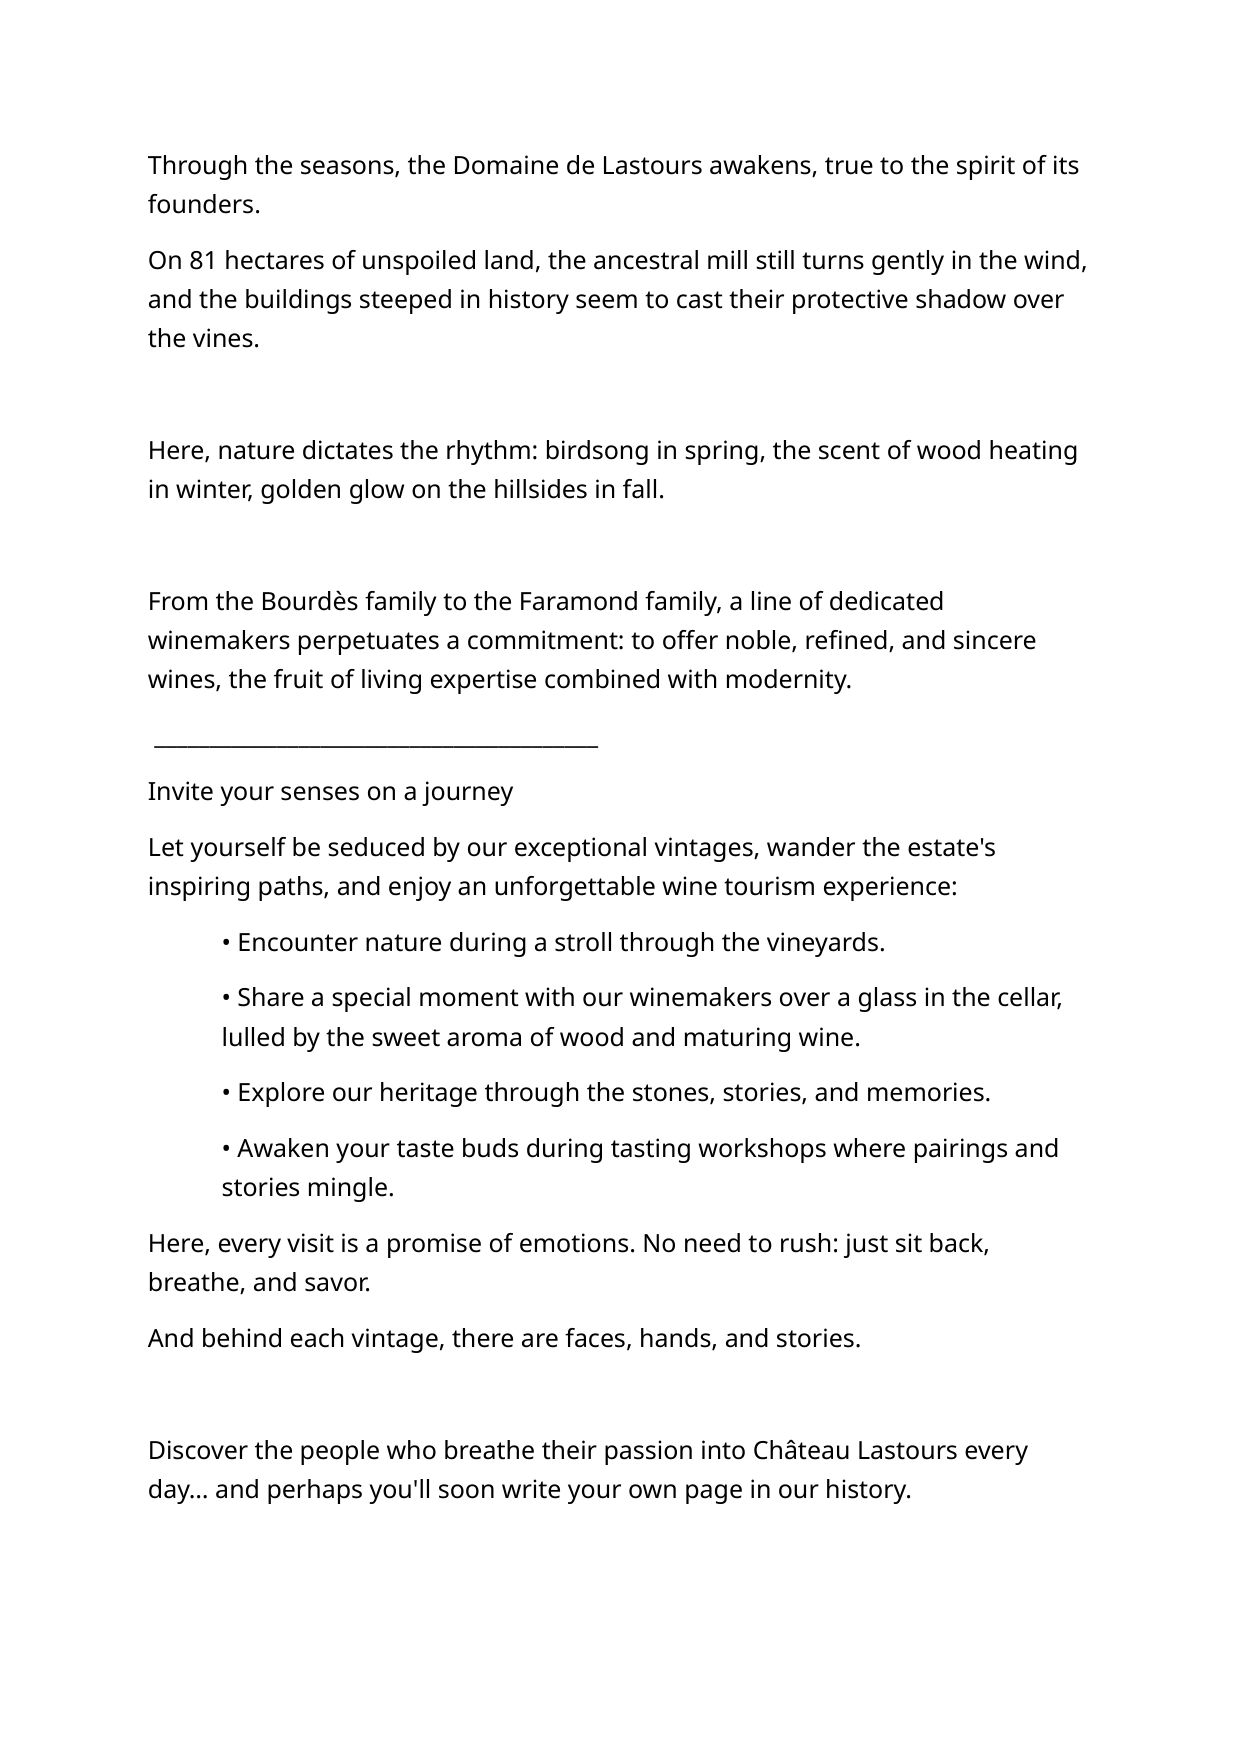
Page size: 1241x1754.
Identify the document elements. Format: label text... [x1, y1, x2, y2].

text Here, nature dictates the rhythm: birdsong in spring, the scent of wood heating in winter, golden glow on the hillsides in fall. [148, 433, 1093, 506]
text And behind each vintage, there are faces, hands, and stories. [148, 1321, 1093, 1355]
text Let yourself be seduced by our exceptional vintages, wander the estate's inspiring paths, and enjoy an unforgettable wine tourism experience: [148, 829, 1093, 902]
text • Encounter nature during a stroll through the vineyards. [221, 924, 1093, 958]
text Through the seasons, the Domaine de Lastours awakens, true to the spirit of its founders. [148, 148, 1093, 221]
text • Awaken your taste buds during tasting workshops where pairings and stories mingle. [221, 1131, 1093, 1204]
text On 81 hectares of unspoiled land, the ancestral mill still turns gently in the wind, and the buildings steeped in history seem to cast their protective shadow over the vines. [148, 243, 1093, 355]
text • Explore our heritage through the stones, stories, and memories. [221, 1075, 1093, 1109]
text ________________________________________ [148, 718, 1093, 752]
text • Share a special moment with our winemakers over a glass in the cellar, lulled by the sweet aroma of wood and maturing wine. [221, 980, 1093, 1053]
text Discover the people who breathe their passion into Château Lastours every day… and perhaps you'll soon write your own page in our history. [148, 1433, 1093, 1506]
text Here, every visit is a promise of emotions. No need to rush: just sit back, breathe, and savor. [148, 1226, 1093, 1299]
text From the Bourdès family to the Faramond family, a line of dedicated winemakers perpetuates a commitment: to offer noble, refined, and sincere wines, the fruit of living expertise combined with modernity. [148, 583, 1093, 696]
text Invite your senses on a journey [148, 773, 1093, 807]
